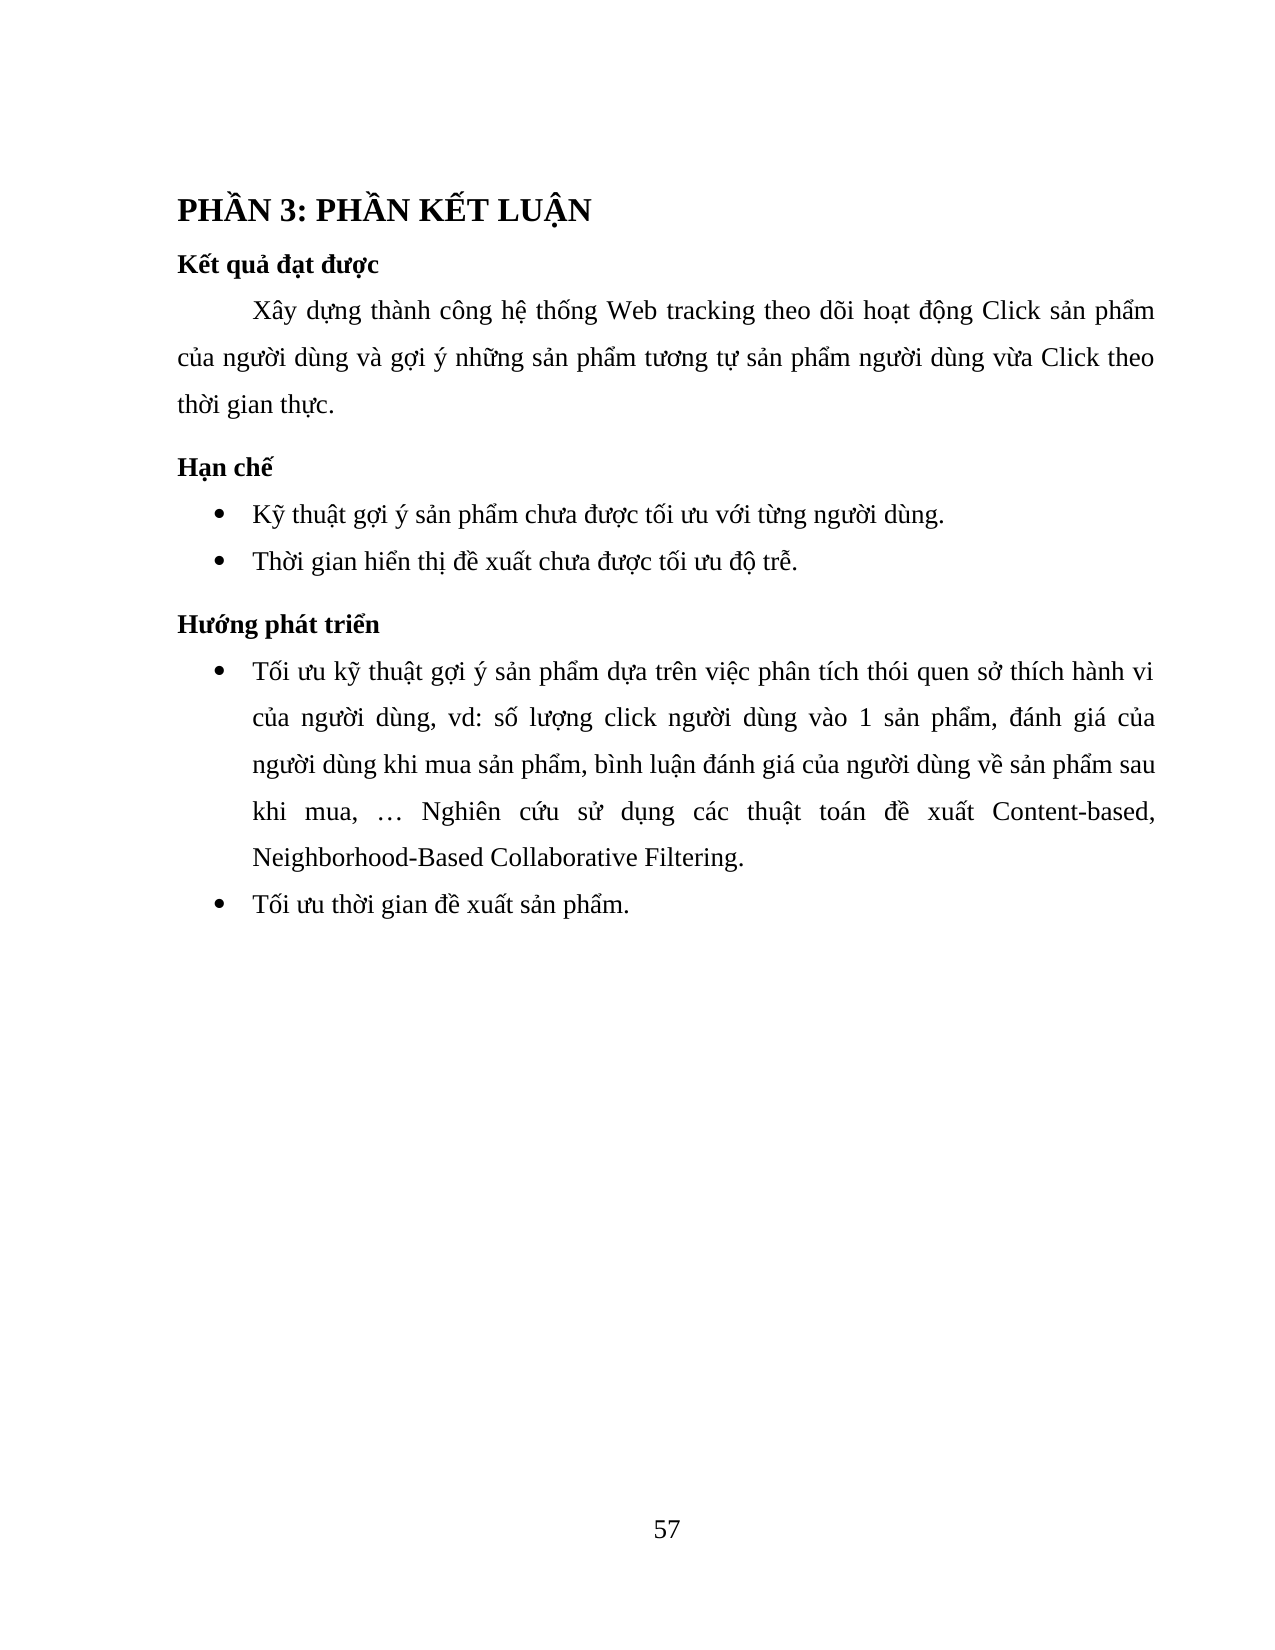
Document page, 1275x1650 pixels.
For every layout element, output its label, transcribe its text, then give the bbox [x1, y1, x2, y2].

subtitle Hạn chế [177, 451, 1156, 482]
list Thời gian hiển thị đề xuất chưa được tối ưu độ trễ. [214, 544, 1156, 576]
subtitle Kết quả đạt được [177, 248, 1156, 279]
list Tối ưu kỹ thuật gợi ý sản phẩm dựa trên việc phân tích thói quen sở thích hành vi của người dùng, vd: số lượng click người dùng vào 1 sản phẩm, đánh giá của người dùng khi mua sản phẩm, bình luận đánh giá của người dùng về sản phẩm sau khi mua, … Nghiên cứu sử dụng các thuật toán đề xuất Content-based, Neighborhood-Based Collaborative Filtering. [214, 655, 1156, 873]
text Xây dựng thành công hệ thống Web tracking theo dõi hoạt động Click sản phẩm của người dùng và gợi ý những sản phẩm tương tự sản phẩm người dùng vừa Click theo thời gian thực. [177, 294, 1156, 419]
subtitle Hướng phát triển [177, 608, 1156, 639]
list Tối ưu thời gian đề xuất sản phẩm. [214, 888, 1156, 919]
list Kỹ thuật gợi ý sản phẩm chưa được tối ưu với từng người dùng. [214, 498, 1156, 529]
subtitle PHẦN 3: PHẦN KẾT LUẬN [177, 190, 1156, 228]
